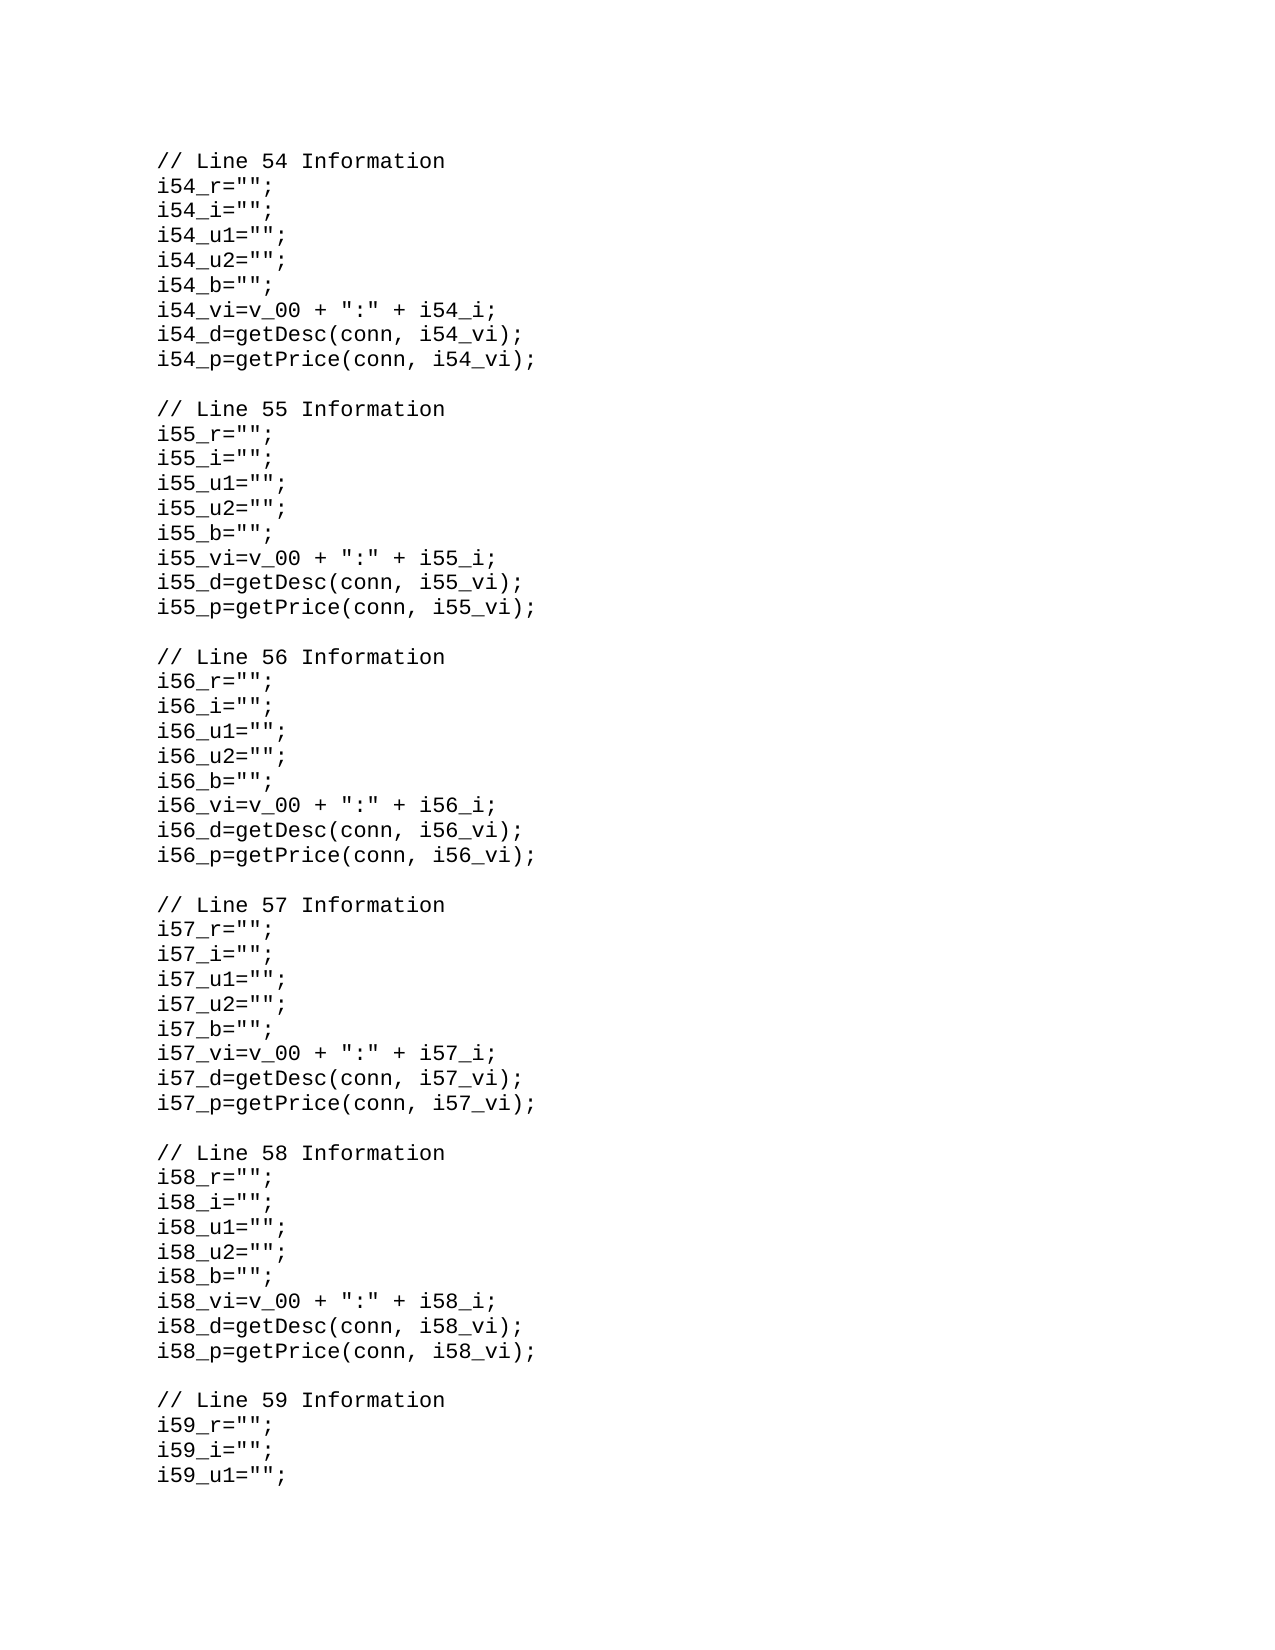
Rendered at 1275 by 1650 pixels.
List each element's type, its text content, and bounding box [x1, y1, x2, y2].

text i58_u1=""; [156, 1216, 1118, 1241]
text i56_i=""; [156, 695, 1118, 720]
text i58_i=""; [156, 1191, 1118, 1216]
text i57_i=""; [156, 943, 1118, 968]
text i55_u2=""; [156, 497, 1118, 522]
text i56_p=getPrice(conn, i56_vi); [156, 844, 1118, 869]
text i57_b=""; [156, 1018, 1118, 1042]
text i55_vi=v_00 + ":" + i55_i; [156, 547, 1118, 571]
text i56_vi=v_00 + ":" + i56_i; [156, 794, 1118, 819]
text i57_u2=""; [156, 993, 1118, 1018]
text i56_u2=""; [156, 745, 1118, 770]
text i59_r=""; [156, 1414, 1118, 1439]
text i54_p=getPrice(conn, i54_vi); [156, 348, 1118, 373]
text i58_r=""; [156, 1166, 1118, 1191]
text // Line 59 Information [156, 1389, 1118, 1414]
text i58_u2=""; [156, 1241, 1118, 1266]
text i55_b=""; [156, 522, 1118, 547]
text // Line 55 Information [156, 398, 1118, 423]
text i57_u1=""; [156, 968, 1118, 993]
text i58_d=getDesc(conn, i58_vi); [156, 1315, 1118, 1340]
text i57_p=getPrice(conn, i57_vi); [156, 1092, 1118, 1117]
text i55_d=getDesc(conn, i55_vi); [156, 571, 1118, 596]
text i54_d=getDesc(conn, i54_vi); [156, 323, 1118, 348]
text i58_vi=v_00 + ":" + i58_i; [156, 1290, 1118, 1315]
text i54_i=""; [156, 199, 1118, 224]
text i54_r=""; [156, 175, 1118, 199]
text i54_b=""; [156, 274, 1118, 299]
text i56_b=""; [156, 770, 1118, 794]
text i54_vi=v_00 + ":" + i54_i; [156, 299, 1118, 323]
text i57_vi=v_00 + ":" + i57_i; [156, 1042, 1118, 1067]
text i58_p=getPrice(conn, i58_vi); [156, 1340, 1118, 1365]
text i58_b=""; [156, 1266, 1118, 1290]
text i55_r=""; [156, 423, 1118, 447]
text i57_d=getDesc(conn, i57_vi); [156, 1067, 1118, 1092]
text i55_u1=""; [156, 472, 1118, 497]
text i55_i=""; [156, 447, 1118, 472]
text i55_p=getPrice(conn, i55_vi); [156, 596, 1118, 621]
text i56_d=getDesc(conn, i56_vi); [156, 819, 1118, 844]
text i59_i=""; [156, 1439, 1118, 1464]
text i56_u1=""; [156, 720, 1118, 745]
text // Line 54 Information [156, 150, 1118, 175]
text i54_u1=""; [156, 224, 1118, 249]
text i56_r=""; [156, 671, 1118, 695]
text // Line 58 Information [156, 1142, 1118, 1166]
text i59_u1=""; [156, 1464, 1118, 1489]
text // Line 57 Information [156, 894, 1118, 918]
text i54_u2=""; [156, 249, 1118, 274]
text i57_r=""; [156, 918, 1118, 943]
text // Line 56 Information [156, 646, 1118, 671]
